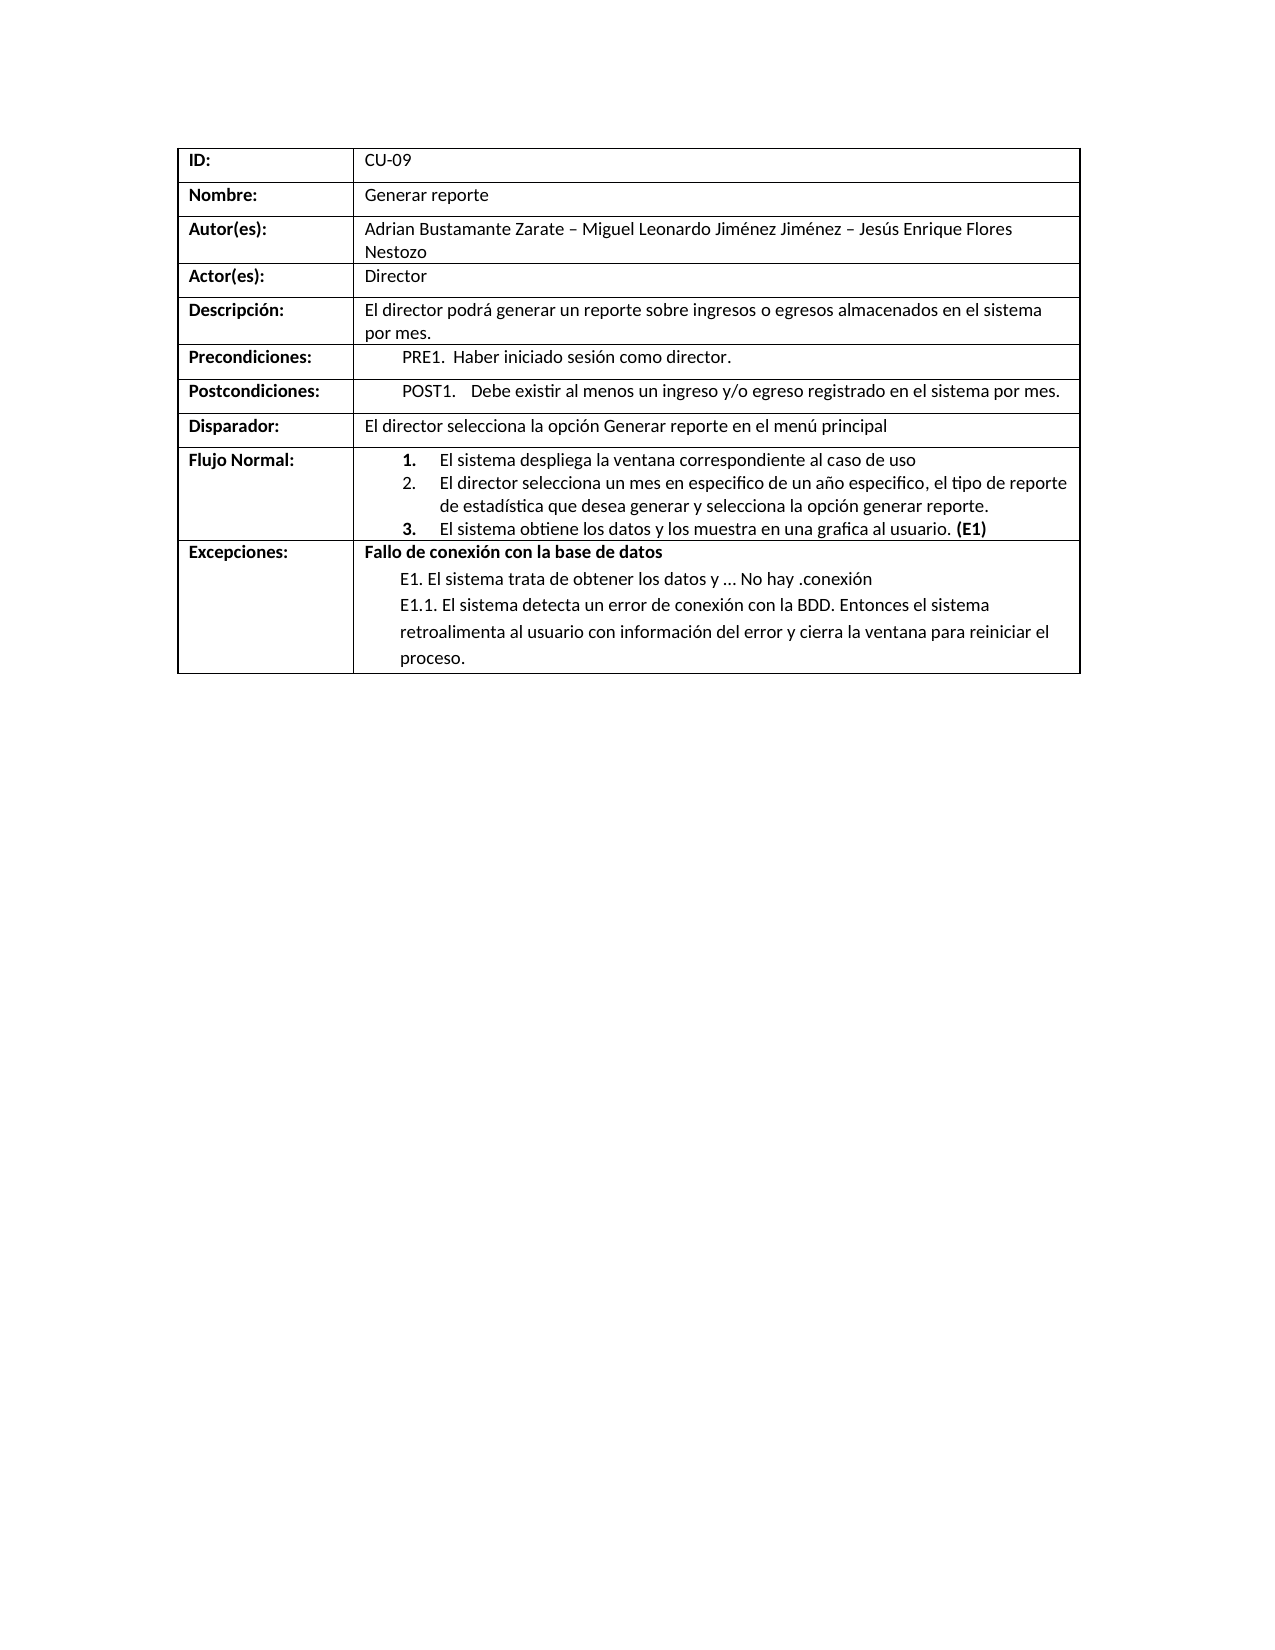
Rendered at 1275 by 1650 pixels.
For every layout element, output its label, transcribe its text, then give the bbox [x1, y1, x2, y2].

table_cell Director [354, 264, 1079, 297]
table_cell Flujo Normal: [179, 448, 353, 540]
table_cell Haber iniciado sesión como director. [354, 345, 1079, 378]
table_cell El director podrá generar un reporte sobre ingresos o egresos almacenados en el sistema por mes. [354, 298, 1079, 344]
table_cell Descripción: [179, 298, 353, 344]
table_cell Excepciones: [179, 541, 353, 673]
table_cell Disparador: [179, 414, 353, 447]
table_cell El sistema despliega la ventana correspondiente al caso de uso El director selecciona un mes en especifico de un año especifico, el tipo de reporte de estadística que desea generar y selecciona la opción generar reporte. El sistema obtiene los datos y los muestra en una grafica al usuario. (E1) [354, 448, 1079, 540]
table_cell Autor(es): [179, 217, 353, 263]
table_cell Postcondiciones: [179, 380, 353, 413]
table_cell El director selecciona la opción Generar reporte en el menú principal [354, 414, 1079, 447]
table_cell Actor(es): [179, 264, 353, 297]
table_header CU-09 [354, 149, 1079, 182]
table_cell Adrian Bustamante Zarate – Miguel Leonardo Jiménez Jiménez – Jesús Enrique Flores Nestozo [354, 217, 1079, 263]
table_cell Generar reporte [354, 183, 1079, 216]
table_cell Debe existir al menos un ingreso y/o egreso registrado en el sistema por mes. [354, 380, 1079, 413]
table_cell Precondiciones: [179, 345, 353, 378]
table_header ID: [179, 149, 353, 182]
table_cell Fallo de conexión con la base de datos E1. El sistema trata de obtener los datos y … No hay .conexión E1.1. El sistema detecta un error de conexión con la BDD. Entonces el sistema retroalimenta al usuario con información del error y cierra la ventana para reiniciar el proceso. [354, 541, 1079, 673]
table_cell Nombre: [179, 183, 353, 216]
